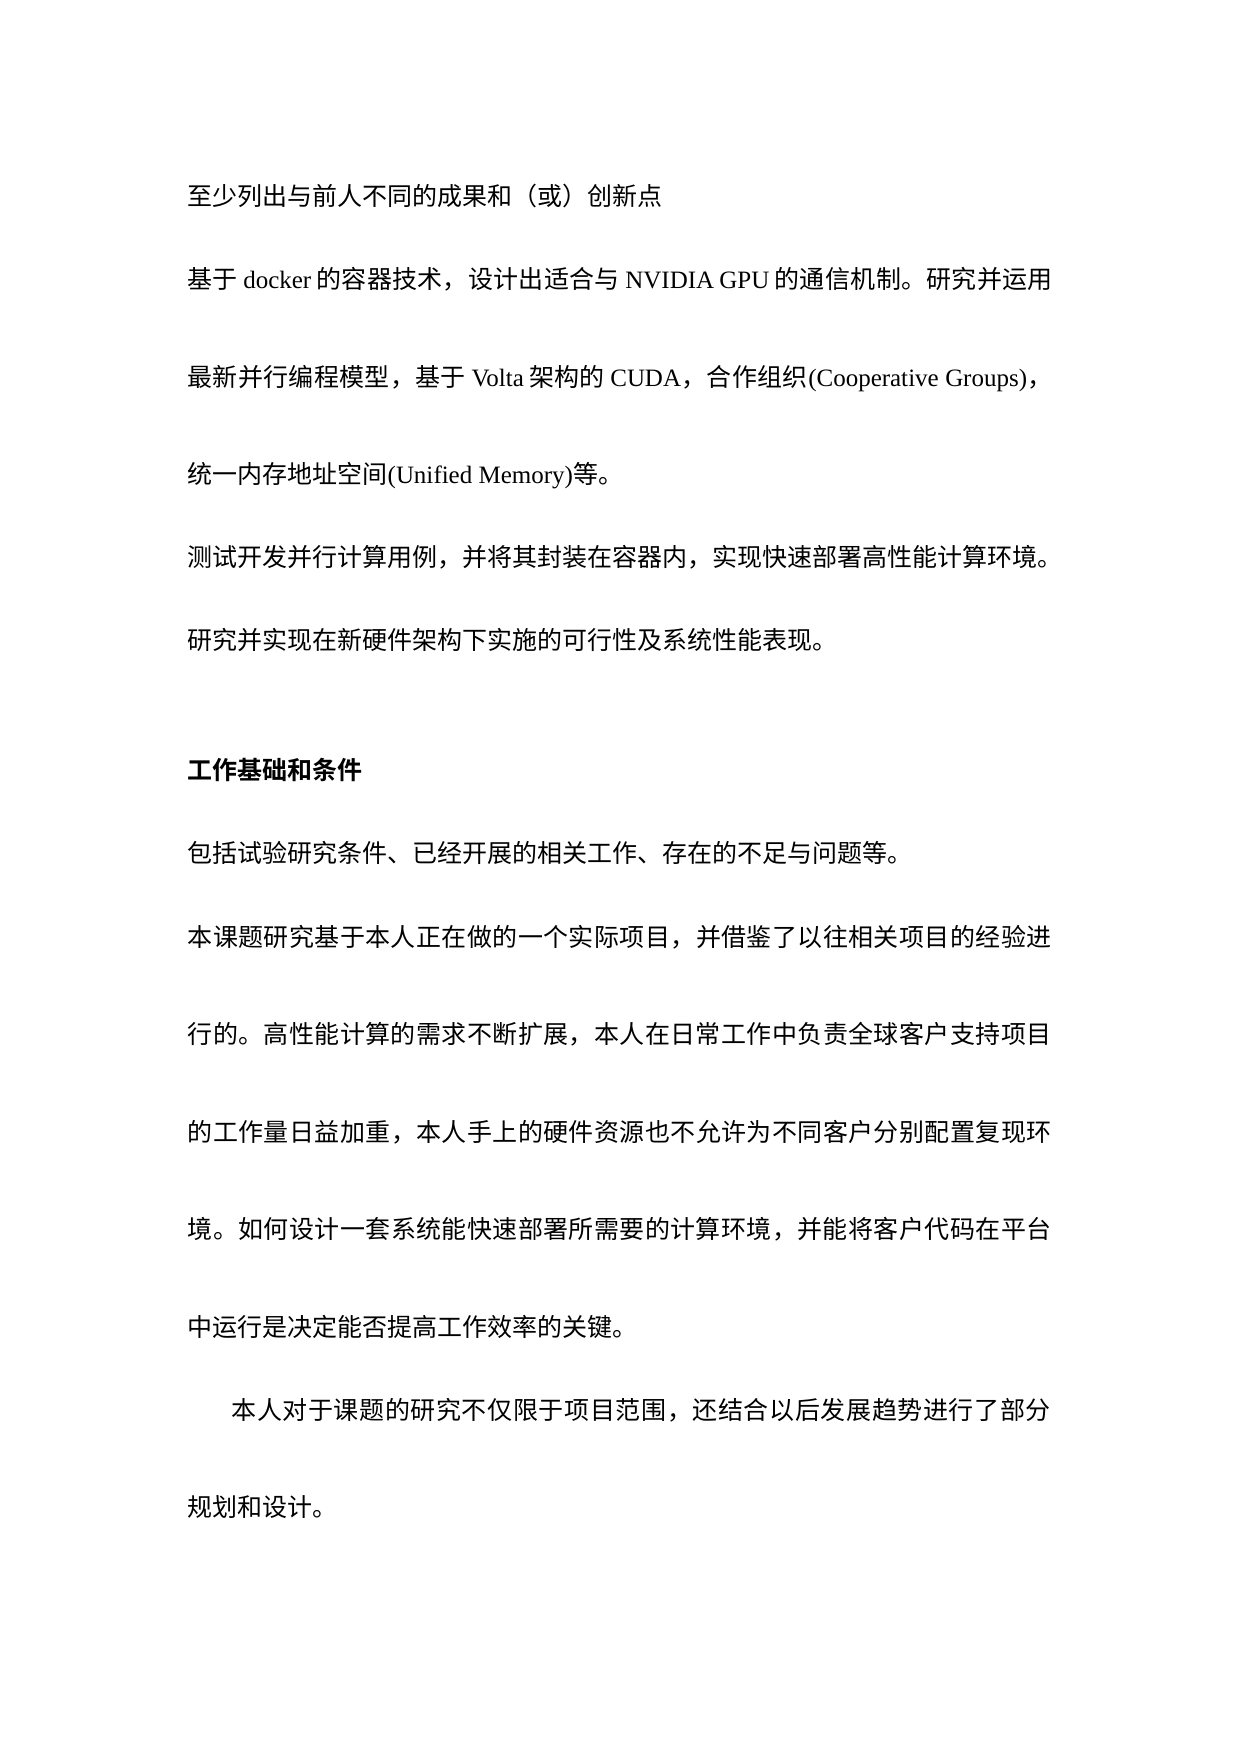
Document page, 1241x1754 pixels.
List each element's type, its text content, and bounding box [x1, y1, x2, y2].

text 研究并实现在新硬件架构下实施的可行性及系统性能表现。 [187, 606, 1053, 671]
text 基于docker的容器技术，设计出适合与NVIDIA GPU的通信机制。研究并运用最新并行编程模型，基于Volta架构的CUDA，合作组织(Cooperative Groups)，统一内存地址空间(Unified Memory)等。 [187, 245, 1053, 505]
text 测试开发并行计算用例，并将其封装在容器内，实现快速部署高性能计算环境。 [187, 523, 1053, 588]
text 本课题研究基于本人正在做的一个实际项目，并借鉴了以往相关项目的经验进行的。高性能计算的需求不断扩展，本人在日常工作中负责全球客户支持项目的工作量日益加重，本人手上的硬件资源也不允许为不同客户分别配置复现环境。如何设计一套系统能快速部署所需要的计算环境，并能将客户代码在平台中运行是决定能否提高工作效率的关键。 [187, 903, 1053, 1358]
text 本人对于课题的研究不仅限于项目范围，还结合以后发展趋势进行了部分规划和设计。 [187, 1376, 1053, 1538]
text 至少列出与前人不同的成果和（或）创新点 [187, 162, 1053, 227]
text 包括试验研究条件、已经开展的相关工作、存在的不足与问题等。 [187, 819, 1053, 884]
text 工作基础和条件 [187, 736, 1053, 801]
